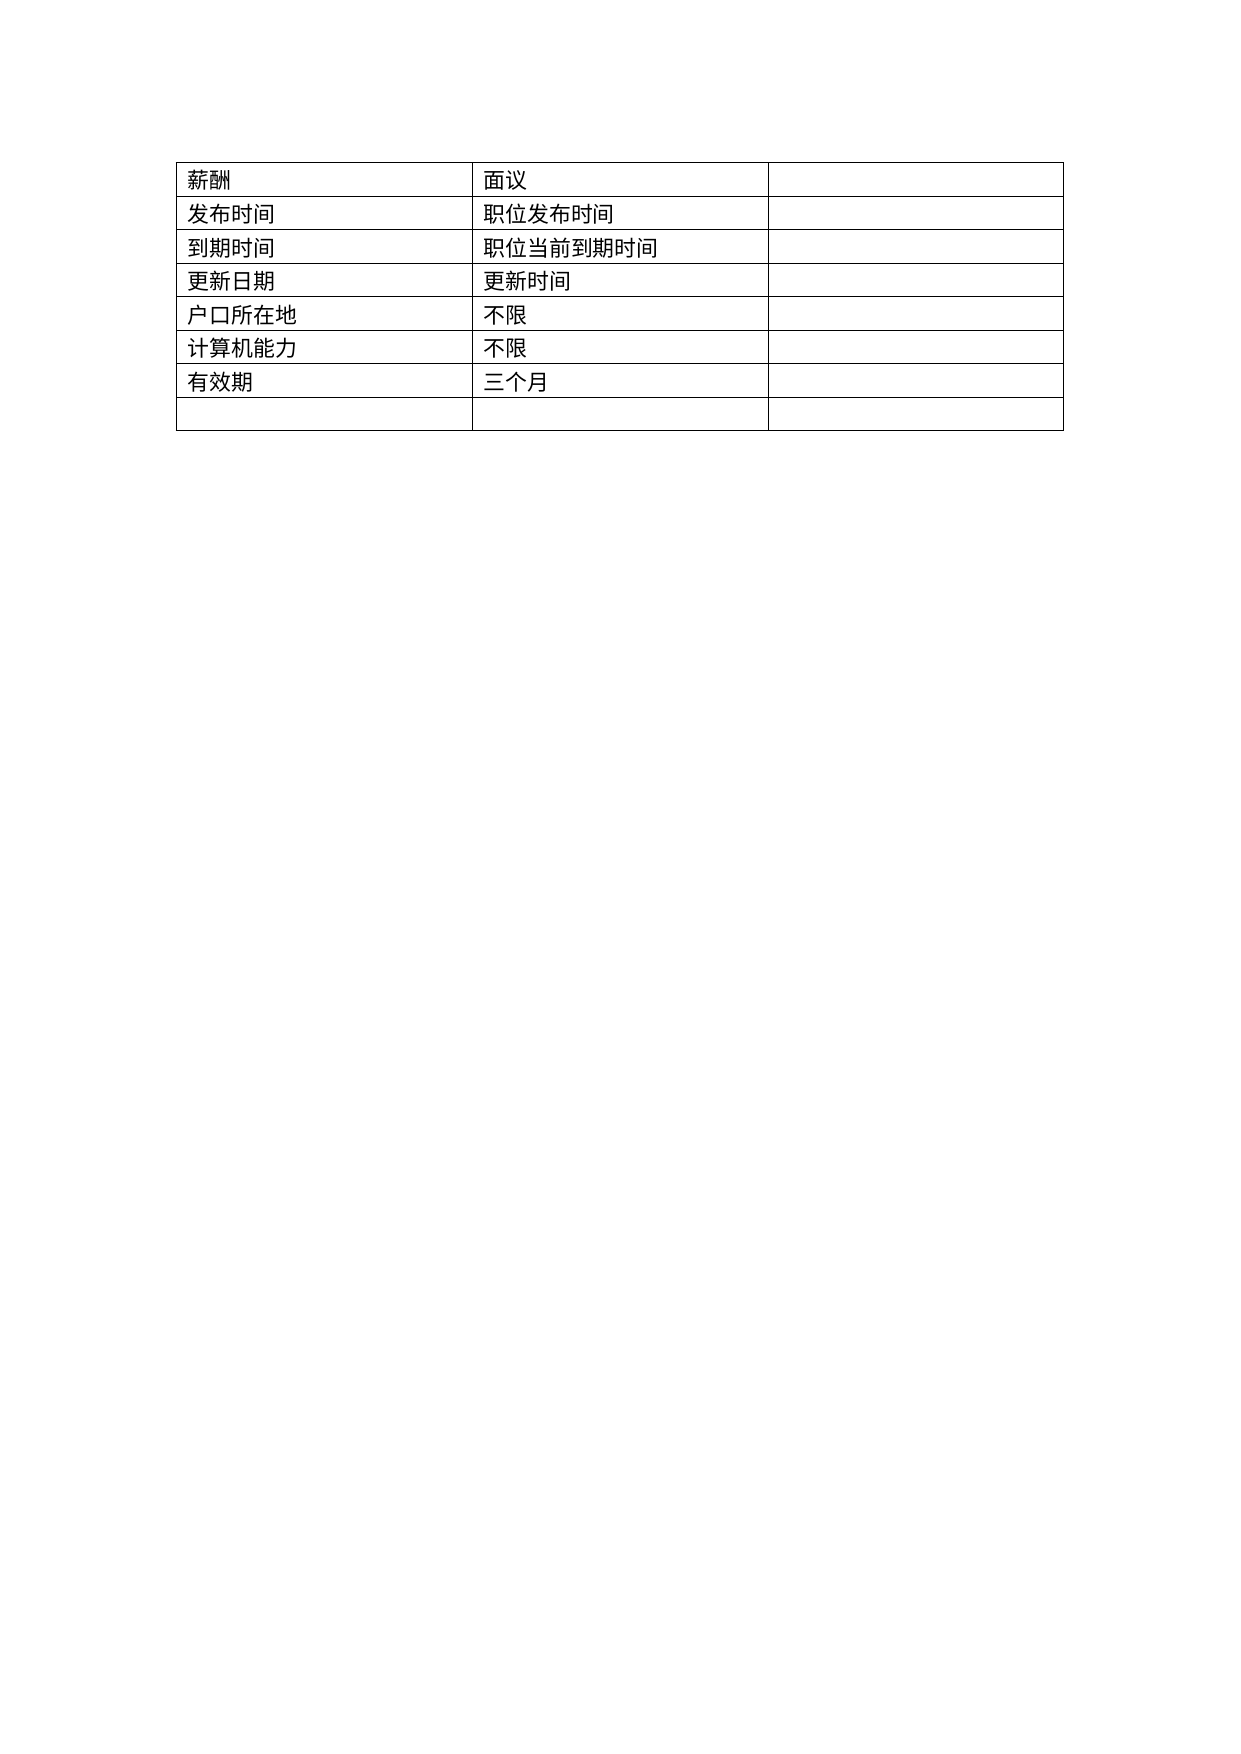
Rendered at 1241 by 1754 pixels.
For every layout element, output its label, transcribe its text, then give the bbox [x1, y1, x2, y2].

table_cell 不限 [473, 297, 768, 330]
table_cell [769, 331, 1063, 363]
table_cell 更新日期 [177, 264, 472, 296]
table_cell 不限 [473, 331, 768, 363]
table_cell [177, 398, 472, 430]
table_cell [769, 398, 1063, 430]
table_cell 计算机能力 [177, 331, 472, 363]
table_cell 户口所在地 [177, 297, 472, 330]
table_cell [769, 264, 1063, 296]
table_cell 发布时间 [177, 197, 472, 229]
table_cell 有效期 [177, 364, 472, 397]
table_cell [473, 398, 768, 430]
table_cell 面议 [473, 163, 768, 196]
table_cell [769, 197, 1063, 229]
table_cell [769, 364, 1063, 397]
table_cell 三个月 [473, 364, 768, 397]
table_cell 薪酬 [177, 163, 472, 196]
table_cell 更新时间 [473, 264, 768, 296]
table_cell 职位发布时间 [473, 197, 768, 229]
table_cell [769, 297, 1063, 330]
table_cell 到期时间 [177, 230, 472, 263]
table_cell 职位当前到期时间 [473, 230, 768, 263]
table_cell [769, 163, 1063, 196]
table_cell [769, 230, 1063, 263]
